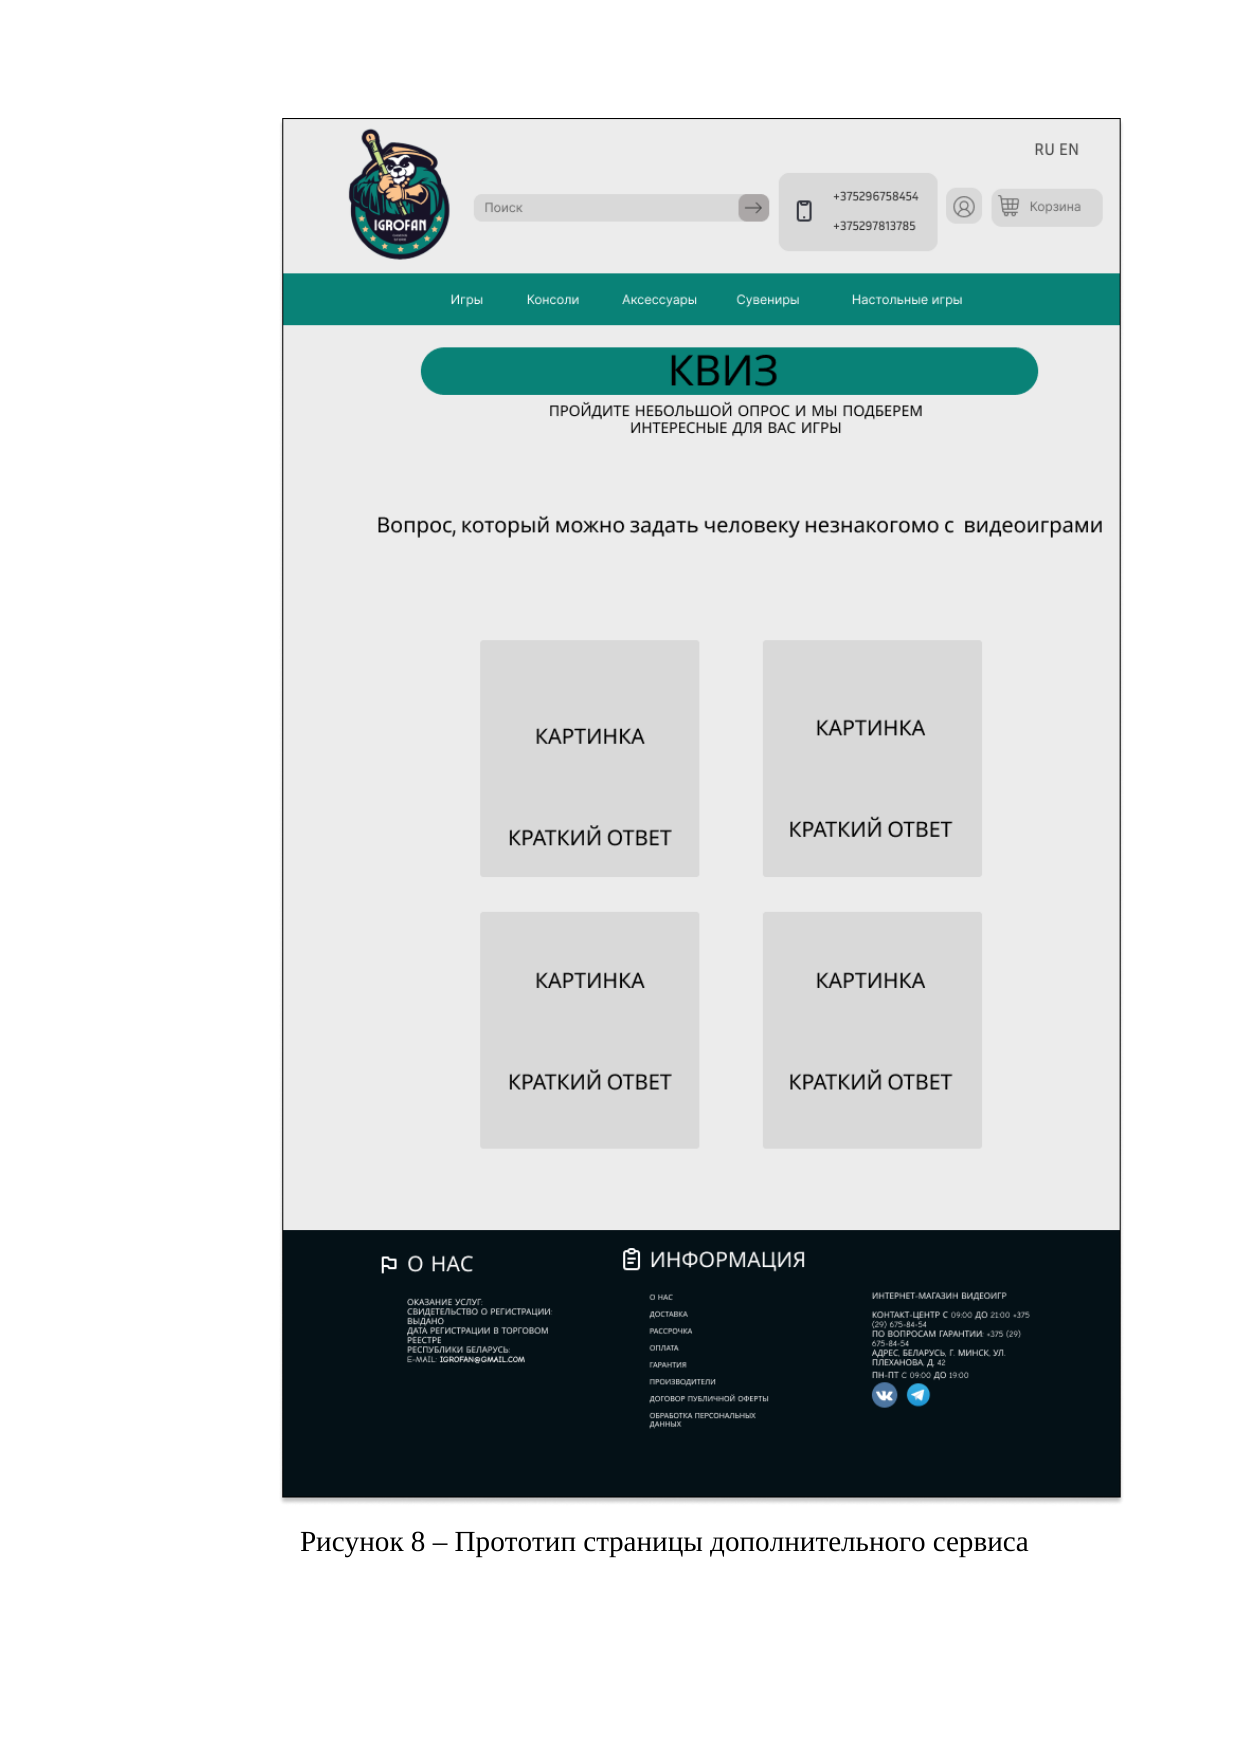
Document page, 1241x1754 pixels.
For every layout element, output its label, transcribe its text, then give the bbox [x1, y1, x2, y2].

picture [278, 118, 1124, 1506]
text Рисунок 8 – Прототип страницы дополнительного сервиса [177, 1524, 1152, 1558]
